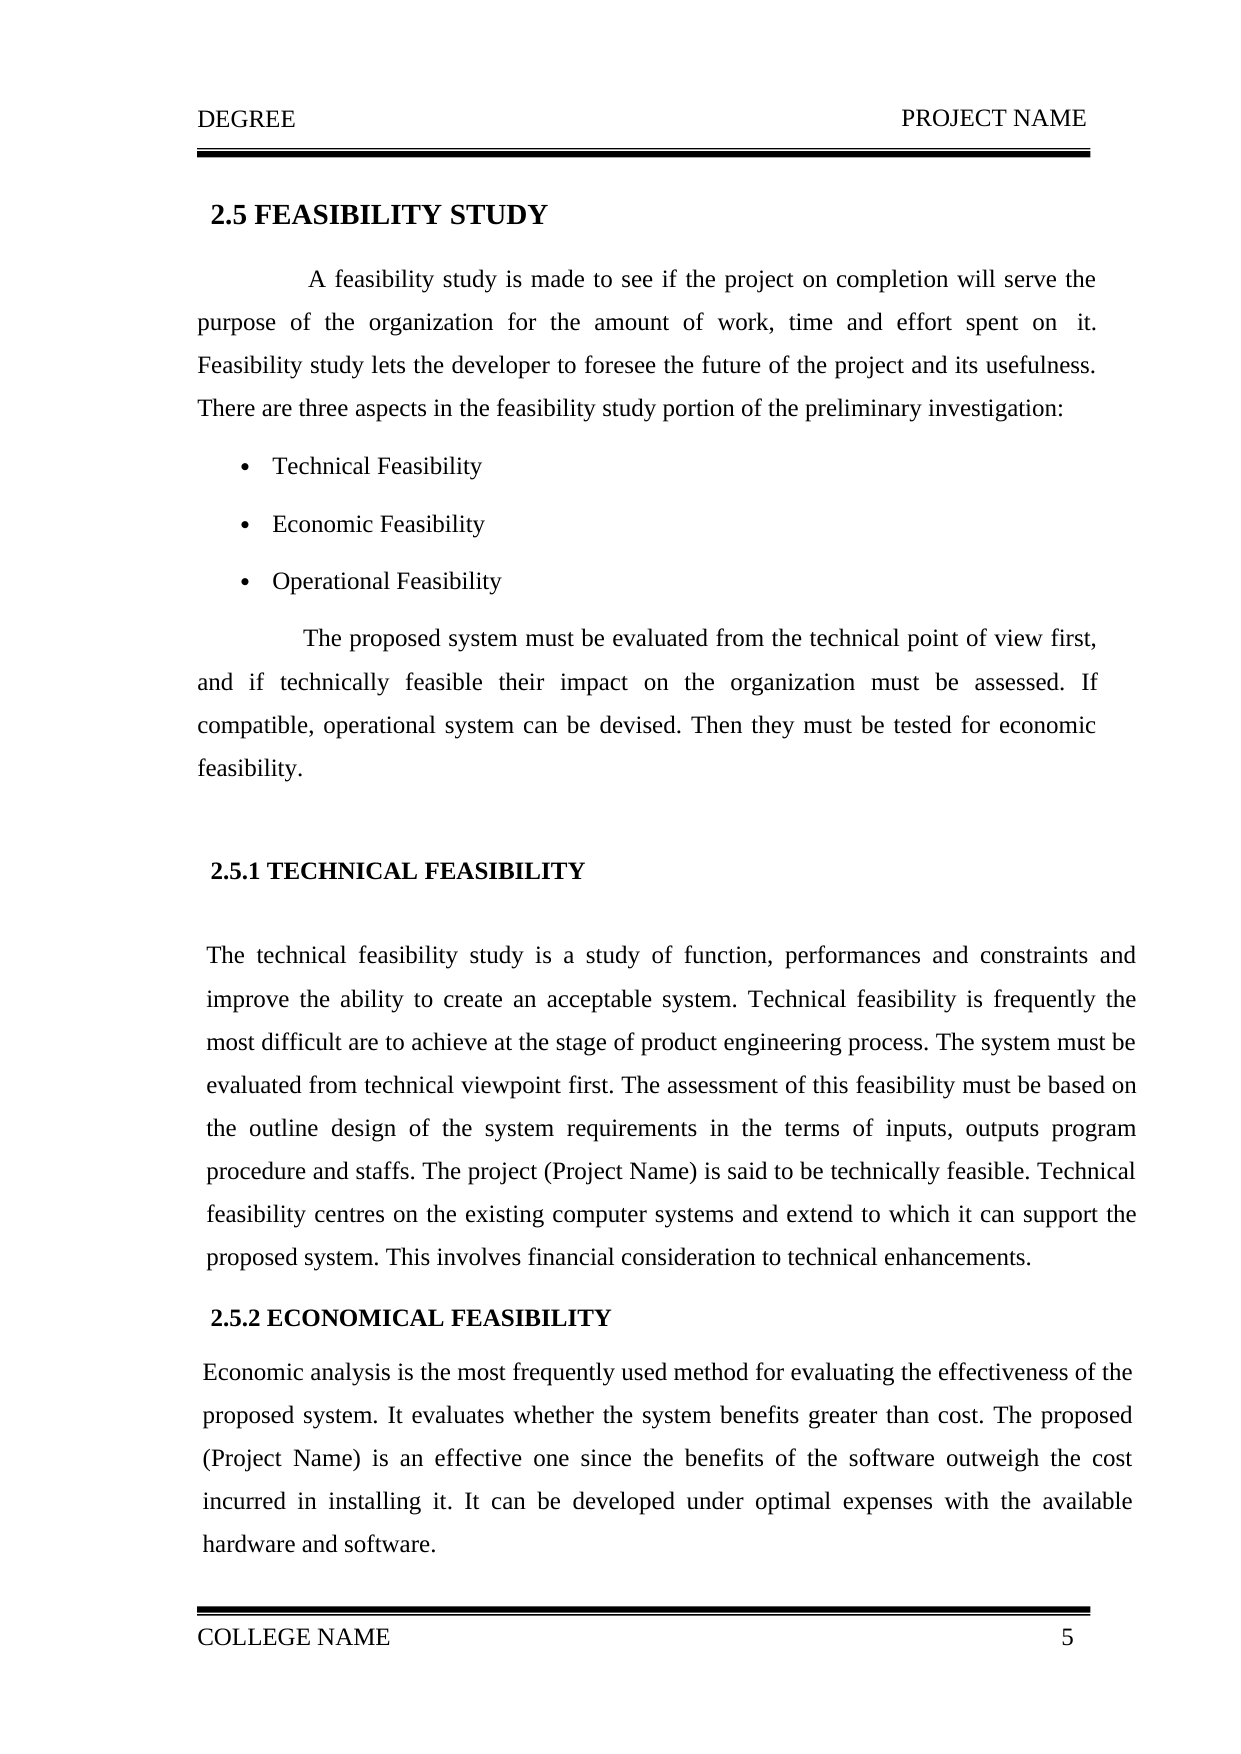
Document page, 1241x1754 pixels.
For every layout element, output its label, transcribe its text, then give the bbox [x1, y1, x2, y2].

list Operational Feasibility [241, 566, 1167, 595]
text Economic analysis is the most frequently used method for evaluating the effectiveness of the proposed system. It evaluates whether the system benefits greater than cost. The proposed (Project Name) is an effective one since the benefits of the software outweigh the cost incurred in installing it. It can be developed under optimal expenses with the available hardware and software. [202, 1357, 1134, 1558]
subtitle 2.5.2 ECONOMICAL FEASIBILITY [197, 1303, 1167, 1332]
text The proposed system must be evaluated from the technical point of view first, and if technically feasible their impact on the organization must be assessed. If compatible, operational system can be devised. Then they must be tested for economic feasibility. [197, 623, 1098, 782]
list Economic Feasibility [241, 509, 1167, 538]
text The technical feasibility study is a study of function, performances and constraints and improve the ability to create an acceptable system. Technical feasibility is frequently the most difficult are to achieve at the stage of product engineering process. The system must be evaluated from technical viewpoint first. The assessment of this feasibility must be based on the outline design of the system requirements in the terms of inputs, outputs program procedure and staffs. The project (Project Name) is said to be technically feasible. Technical feasibility centres on the existing computer systems and extend to which it can support the proposed system. This involves financial consideration to technical enhancements. [206, 941, 1138, 1271]
subtitle 2.5.1 TECHNICAL FEASIBILITY [197, 856, 1167, 885]
list Technical Feasibility [241, 451, 1167, 480]
text A feasibility study is made to see if the project on completion will serve the purpose of the organization for the amount of work, time and effort spent on it. Feasibility study lets the developer to foresee the future of the project and its usefulness. There are three aspects in the feasibility study portion of the preliminary investigation: [197, 264, 1098, 422]
subtitle 2.5 FEASIBILITY STUDY [197, 197, 1167, 230]
